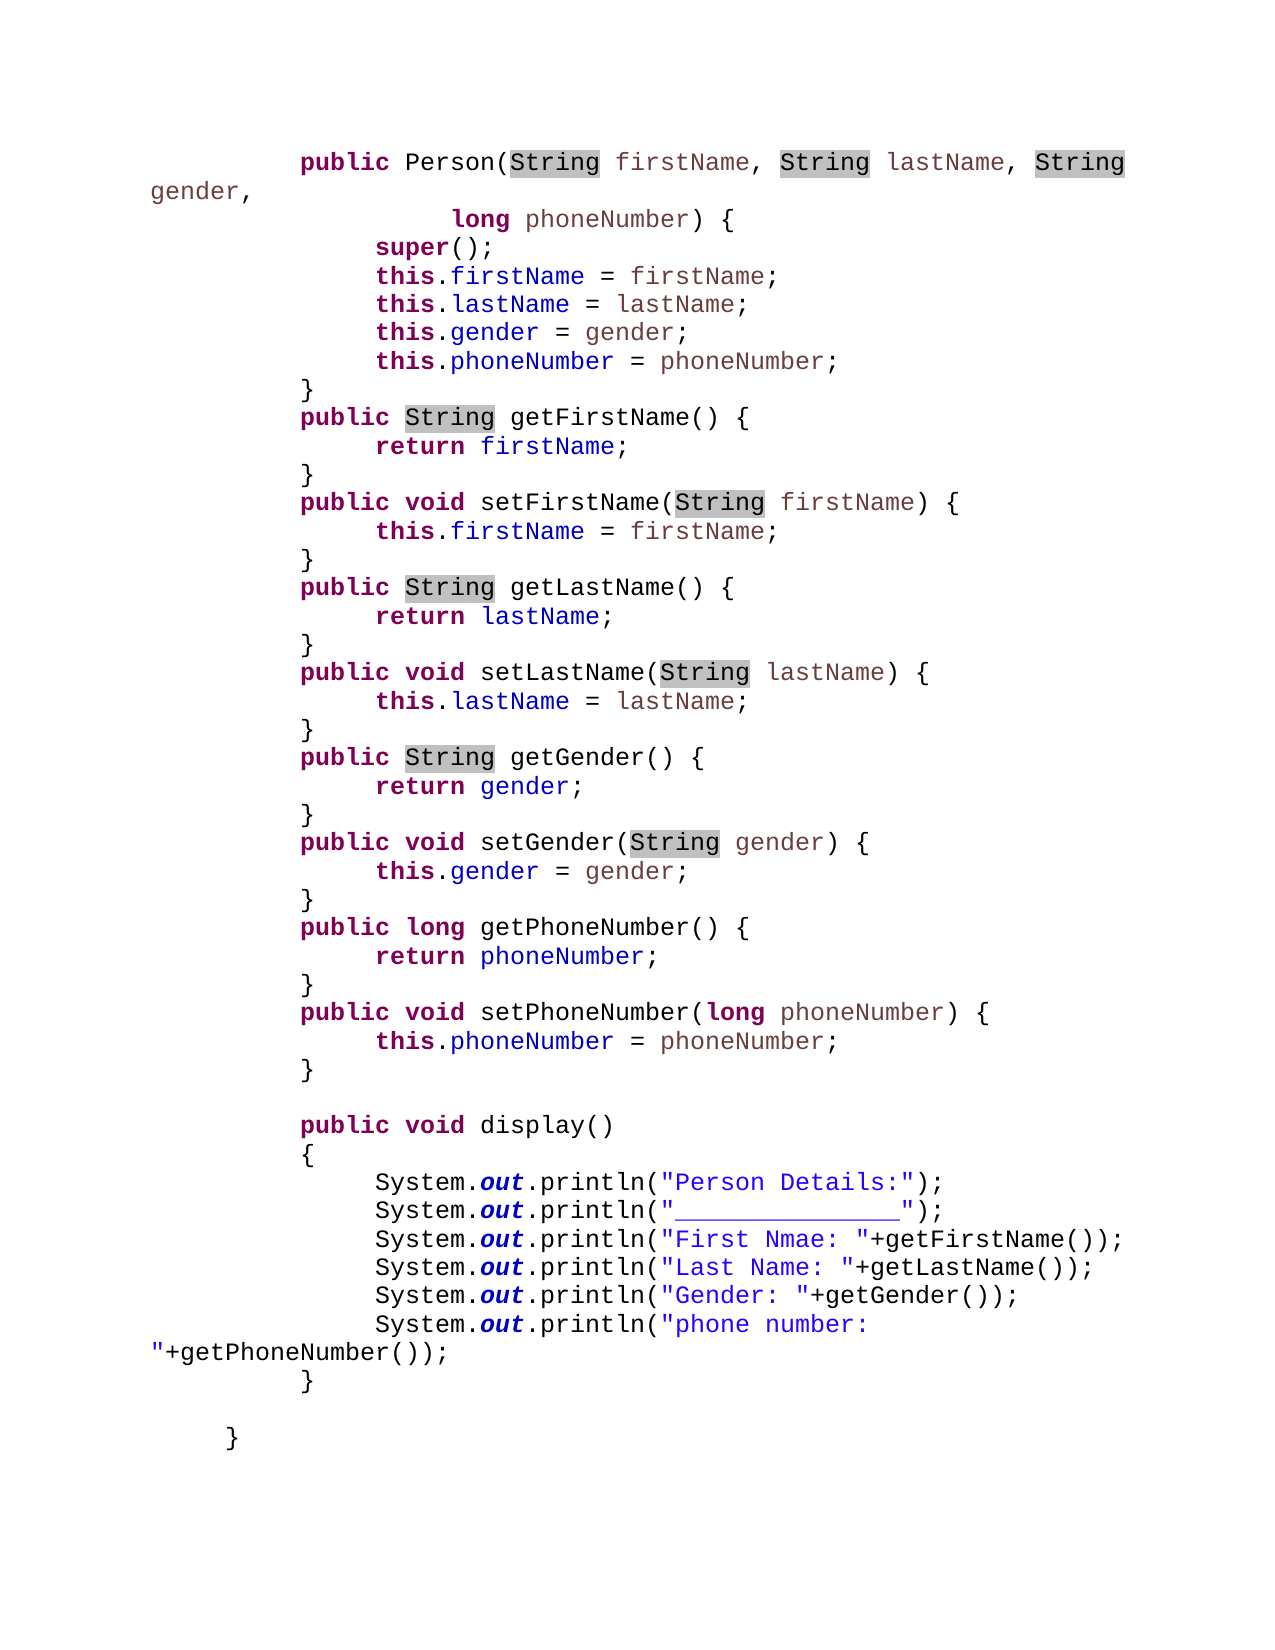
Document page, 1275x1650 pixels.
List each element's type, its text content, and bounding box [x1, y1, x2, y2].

text System.out.println("Last Name: "+getLastName()); [150, 1255, 1125, 1283]
text this.firstName = firstName; [150, 263, 1125, 292]
text long phoneNumber) { [150, 207, 1125, 235]
text this.phoneNumber = phoneNumber; [150, 1028, 1125, 1057]
text } [150, 632, 1125, 660]
text this.phoneNumber = phoneNumber; [150, 348, 1125, 377]
text public void setFirstName(String firstName) { [765, 490, 1125, 518]
text public String getGender() { [495, 745, 1125, 773]
text public Person(String firstName, String lastName, String gender, [150, 150, 1125, 207]
text } [150, 717, 1125, 745]
text public void setFirstName(String firstName) { [150, 490, 675, 518]
text return lastName; [150, 603, 1125, 632]
text this.firstName = firstName; [150, 518, 1125, 547]
text System.out.println("_______________"); [150, 1198, 1125, 1226]
text this.gender = gender; [150, 858, 1125, 887]
text } [150, 377, 1125, 405]
text public void setLastName(String lastName) { [750, 660, 1125, 688]
text this.lastName = lastName; [150, 688, 1125, 717]
text System.out.println("Gender: "+getGender()); [150, 1283, 1125, 1311]
text public String getLastName() { [150, 575, 405, 603]
text System.out.println("Person Details:"); [150, 1170, 1125, 1198]
text } [150, 887, 1125, 915]
text public String getLastName() { [495, 575, 1125, 603]
text } [150, 462, 1125, 490]
text this.gender = gender; [150, 320, 1125, 348]
text public void display() [150, 1113, 1125, 1141]
text public long getPhoneNumber() { [150, 915, 1125, 943]
text } [150, 547, 1125, 575]
text } [150, 802, 1125, 830]
text System.out.println("phone number: "+getPhoneNumber()); [150, 1311, 1125, 1368]
text this.lastName = lastName; [150, 292, 1125, 320]
text { [150, 1141, 1125, 1170]
text return firstName; [150, 433, 1125, 462]
text } [150, 1424, 1125, 1453]
text public String getFirstName() { [495, 405, 1125, 433]
text System.out.println("First Nmae: "+getFirstName()); [150, 1226, 1125, 1255]
text public String getFirstName() { [150, 405, 405, 433]
text } [150, 1368, 1125, 1396]
text } [150, 972, 1125, 1000]
text return phoneNumber; [150, 943, 1125, 972]
text public void setGender(String gender) { [720, 830, 1125, 858]
text public void setGender(String gender) { [150, 830, 630, 858]
text super(); [150, 235, 1125, 263]
text public void setLastName(String lastName) { [150, 660, 660, 688]
text } [150, 1057, 1125, 1085]
text public String getGender() { [150, 745, 405, 773]
text return gender; [150, 773, 1125, 802]
text public void setPhoneNumber(long phoneNumber) { [150, 1000, 1125, 1028]
